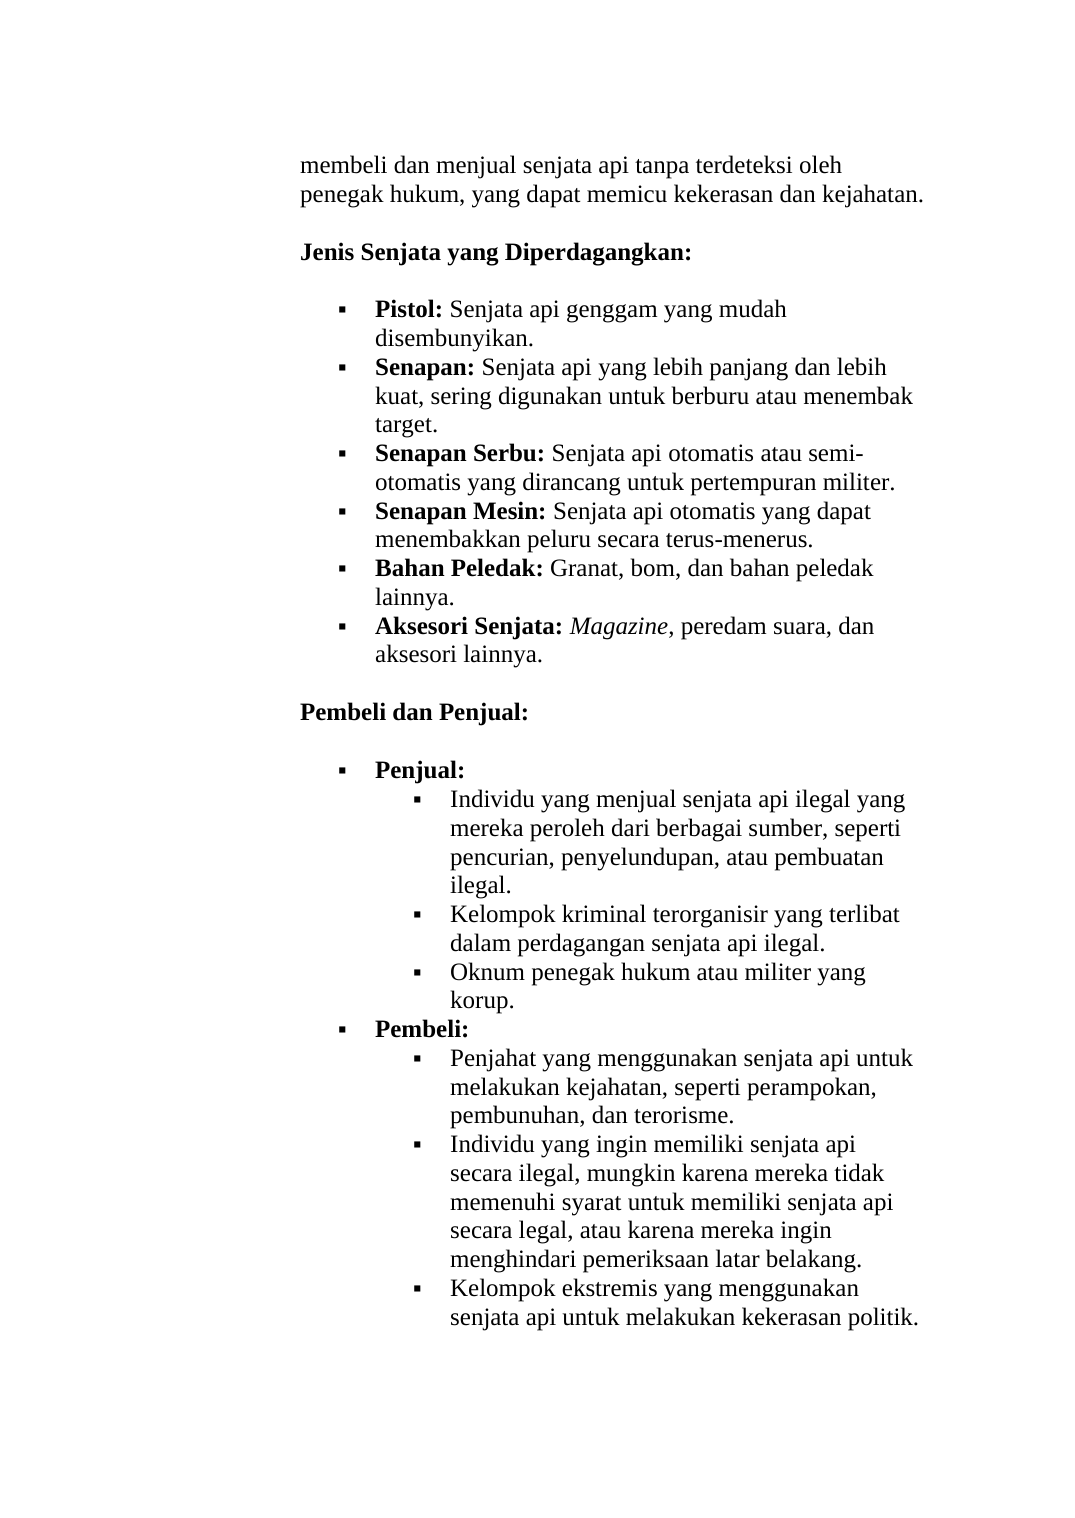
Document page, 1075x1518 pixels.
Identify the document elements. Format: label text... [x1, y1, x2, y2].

text Pembeli dan Penjual: [300, 697, 925, 726]
list Penjual: [337, 755, 925, 784]
list Bahan Peledak: Granat, bom, dan bahan peledak lainnya. [337, 553, 925, 611]
list Kelompok ekstremis yang menggunakan senjata api untuk melakukan kekerasan politik. [412, 1273, 925, 1330]
list Individu yang menjual senjata api ilegal yang mereka peroleh dari berbagai sumber, seperti pencurian, penyelundupan, atau pembuatan ilegal. [412, 784, 925, 899]
list Senapan Mesin: Senjata api otomatis yang dapat menembakkan peluru secara terus-menerus. [337, 496, 925, 553]
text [300, 150, 925, 207]
text Jenis Senjata yang Diperdagangkan: [300, 237, 925, 265]
list Aksesori Senjata: Magazine, peredam suara, dan aksesori lainnya. [337, 611, 925, 668]
list Pistol: Senjata api genggam yang mudah disembunyikan. [337, 294, 925, 352]
list Pembeli: [337, 1014, 925, 1043]
list Individu yang ingin memiliki senjata api secara ilegal, mungkin karena mereka tidak memenuhi syarat untuk memiliki senjata api secara legal, atau karena mereka ingin menghindari pemeriksaan latar belakang. [412, 1129, 925, 1273]
list Senapan: Senjata api yang lebih panjang dan lebih kuat, sering digunakan untuk berburu atau menembak target. [337, 352, 925, 438]
list Senapan Serbu: Senjata api otomatis atau semi-otomatis yang dirancang untuk pertempuran militer. [337, 438, 925, 496]
list Kelompok kriminal terorganisir yang terlibat dalam perdagangan senjata api ilegal. [412, 899, 925, 957]
list Oknum penegak hukum atau militer yang korup. [412, 957, 925, 1014]
list Penjahat yang menggunakan senjata api untuk melakukan kejahatan, seperti perampokan, pembunuhan, dan terorisme. [412, 1043, 925, 1129]
